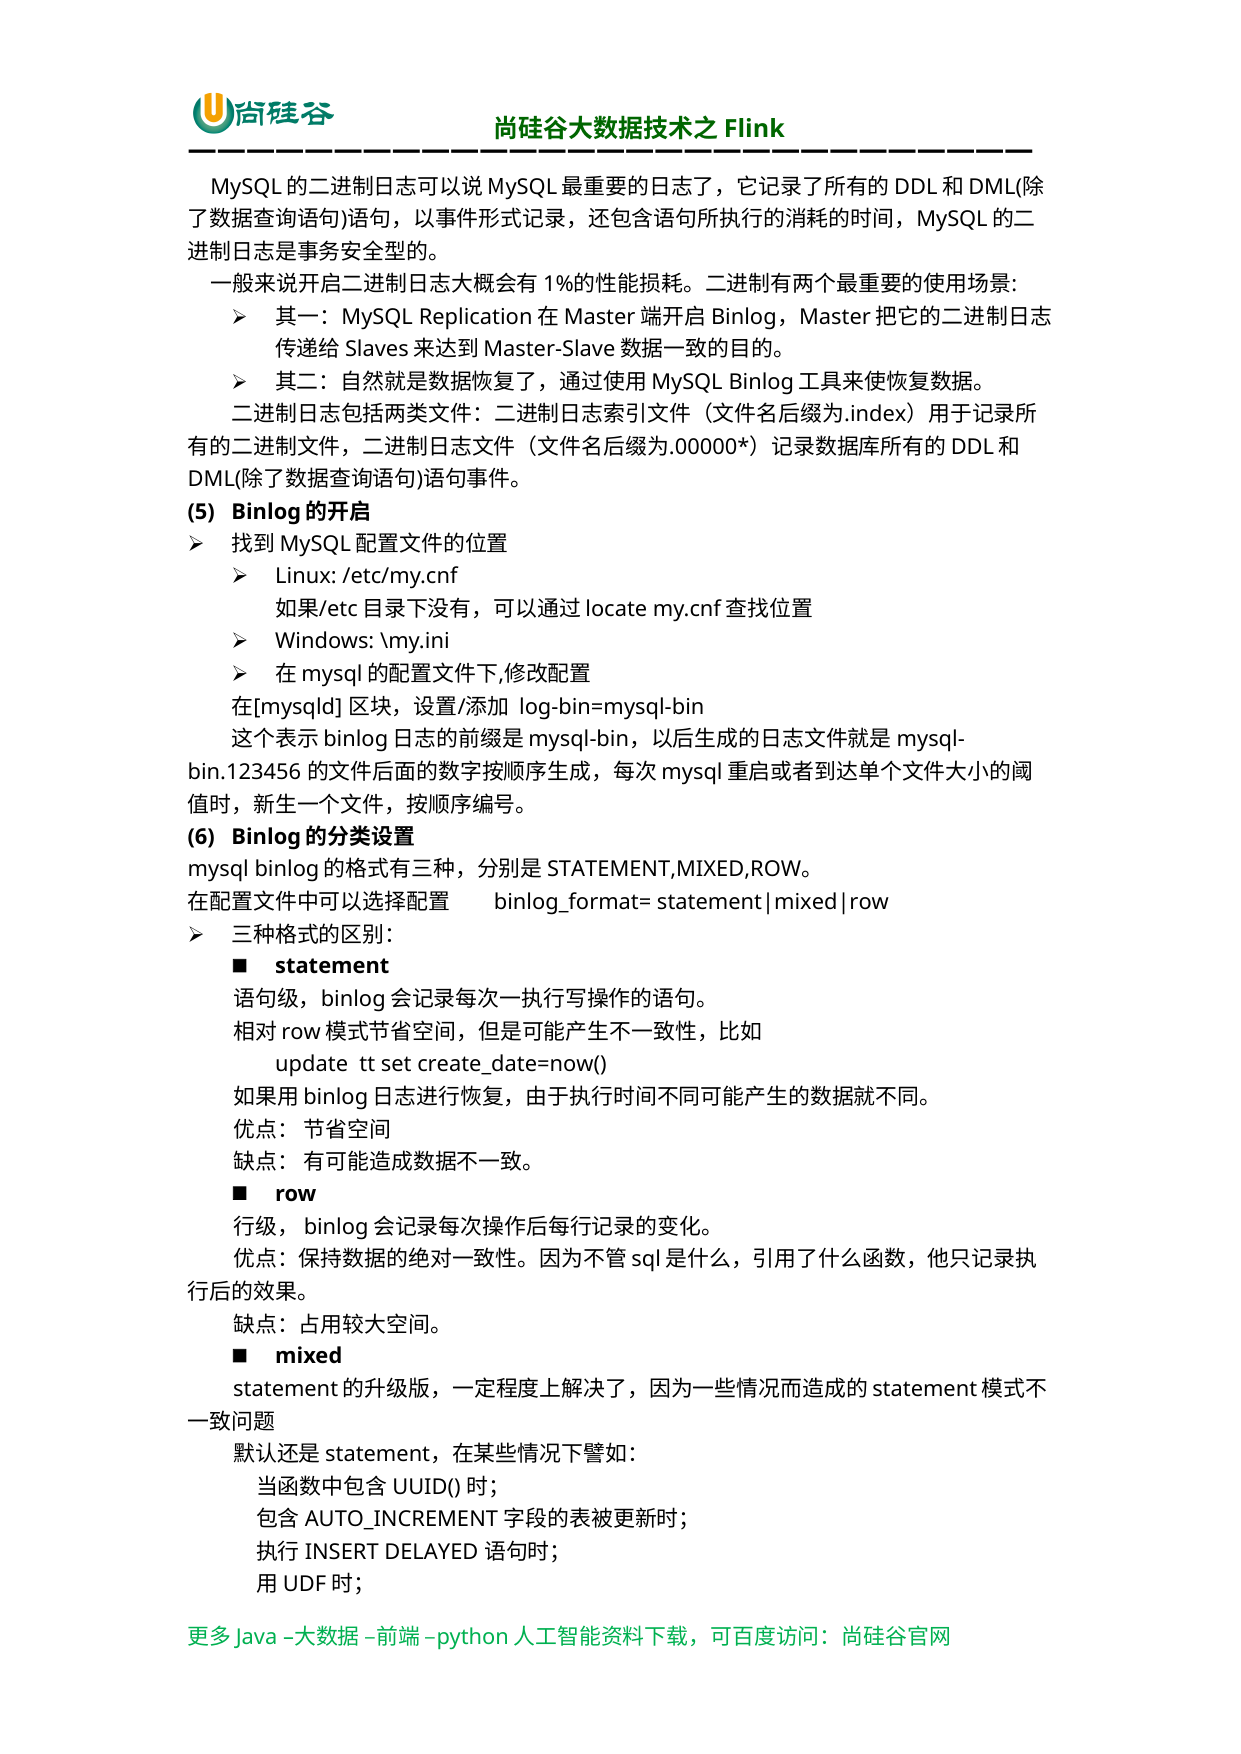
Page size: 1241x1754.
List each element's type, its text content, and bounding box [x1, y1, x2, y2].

text 相对row模式节省空间，但是可能产生不一致性，比如 [187, 1014, 1053, 1046]
list 三种格式的区别： [187, 916, 1053, 949]
text 默认还是statement，在某些情况下譬如： [187, 1436, 1053, 1469]
list Windows: \my.ini [231, 624, 1053, 656]
text 这个表示binlog日志的前缀是mysql-bin，以后生成的日志文件就是 mysql-bin.123456 的文件后面的数字按顺序生成，每次mysql重启或者到达单个文件大小的阈值时，新生一个文件，按顺序编号。 [187, 721, 1053, 819]
list row [231, 1176, 1053, 1209]
list Binlog的分类设置 [187, 819, 1053, 851]
text 缺点： 有可能造成数据不一致。 [187, 1144, 1053, 1176]
list 在mysql的配置文件下,修改配置 [231, 656, 1053, 689]
list 找到MySQL配置文件的位置 [187, 526, 1053, 559]
list Linux: /etc/my.cnf [231, 559, 1053, 591]
text 行级， binlog会记录每次操作后每行记录的变化。 [187, 1209, 1053, 1241]
text 优点： 节省空间 [187, 1111, 1053, 1144]
list 其二：自然就是数据恢复了，通过使用MySQL Binlog工具来使恢复数据。 [231, 364, 1053, 396]
picture [187, 88, 338, 138]
list 其一：MySQL Replication在Master端开启Binlog，Master把它的二进制日志传递给Slaves来达到Master-Slave数据一致的目的。 [231, 299, 1053, 364]
text 在配置文件中可以选择配置 binlog_format= statement|mixed|row [187, 884, 1053, 916]
text mysql binlog的格式有三种，分别是STATEMENT,MIXED,ROW。 [187, 851, 1053, 884]
text 用 UDF 时； [187, 1566, 1053, 1599]
text 执行 INSERT DELAYED 语句时； [187, 1534, 1053, 1566]
text 如果用binlog日志进行恢复，由于执行时间不同可能产生的数据就不同。 [187, 1079, 1053, 1111]
list Binlog的开启 [187, 494, 1053, 526]
text 当函数中包含 UUID() 时； [187, 1469, 1053, 1501]
list 如果/etc目录下没有，可以通过locate my.cnf查找位置 [275, 591, 1053, 624]
text 一般来说开启二进制日志大概会有1%的性能损耗。二进制有两个最重要的使用场景: [187, 266, 1053, 299]
list statement [231, 949, 1053, 981]
text MySQL的二进制日志可以说MySQL最重要的日志了，它记录了所有的DDL和DML(除了数据查询语句)语句，以事件形式记录，还包含语句所执行的消耗的时间，MySQL的二进制日志是事务安全型的。 [187, 169, 1053, 266]
text 包含 AUTO_INCREMENT 字段的表被更新时； [187, 1501, 1053, 1534]
text 语句级，binlog会记录每次一执行写操作的语句。 [187, 981, 1053, 1014]
text statement的升级版，一定程度上解决了，因为一些情况而造成的statement模式不一致问题 [187, 1371, 1053, 1436]
text 优点：保持数据的绝对一致性。因为不管sql是什么，引用了什么函数，他只记录执行后的效果。 [187, 1241, 1053, 1306]
list mixed [231, 1339, 1053, 1371]
text 在[mysqld] 区块，设置/添加 log-bin=mysql-bin [187, 689, 1053, 721]
text 二进制日志包括两类文件：二进制日志索引文件（文件名后缀为.index）用于记录所有的二进制文件，二进制日志文件（文件名后缀为.00000*）记录数据库所有的DDL和DML(除了数据查询语句)语句事件。 [187, 396, 1053, 494]
text 缺点：占用较大空间。 [187, 1306, 1053, 1339]
text update tt set create_date=now() [209, 1046, 1053, 1079]
